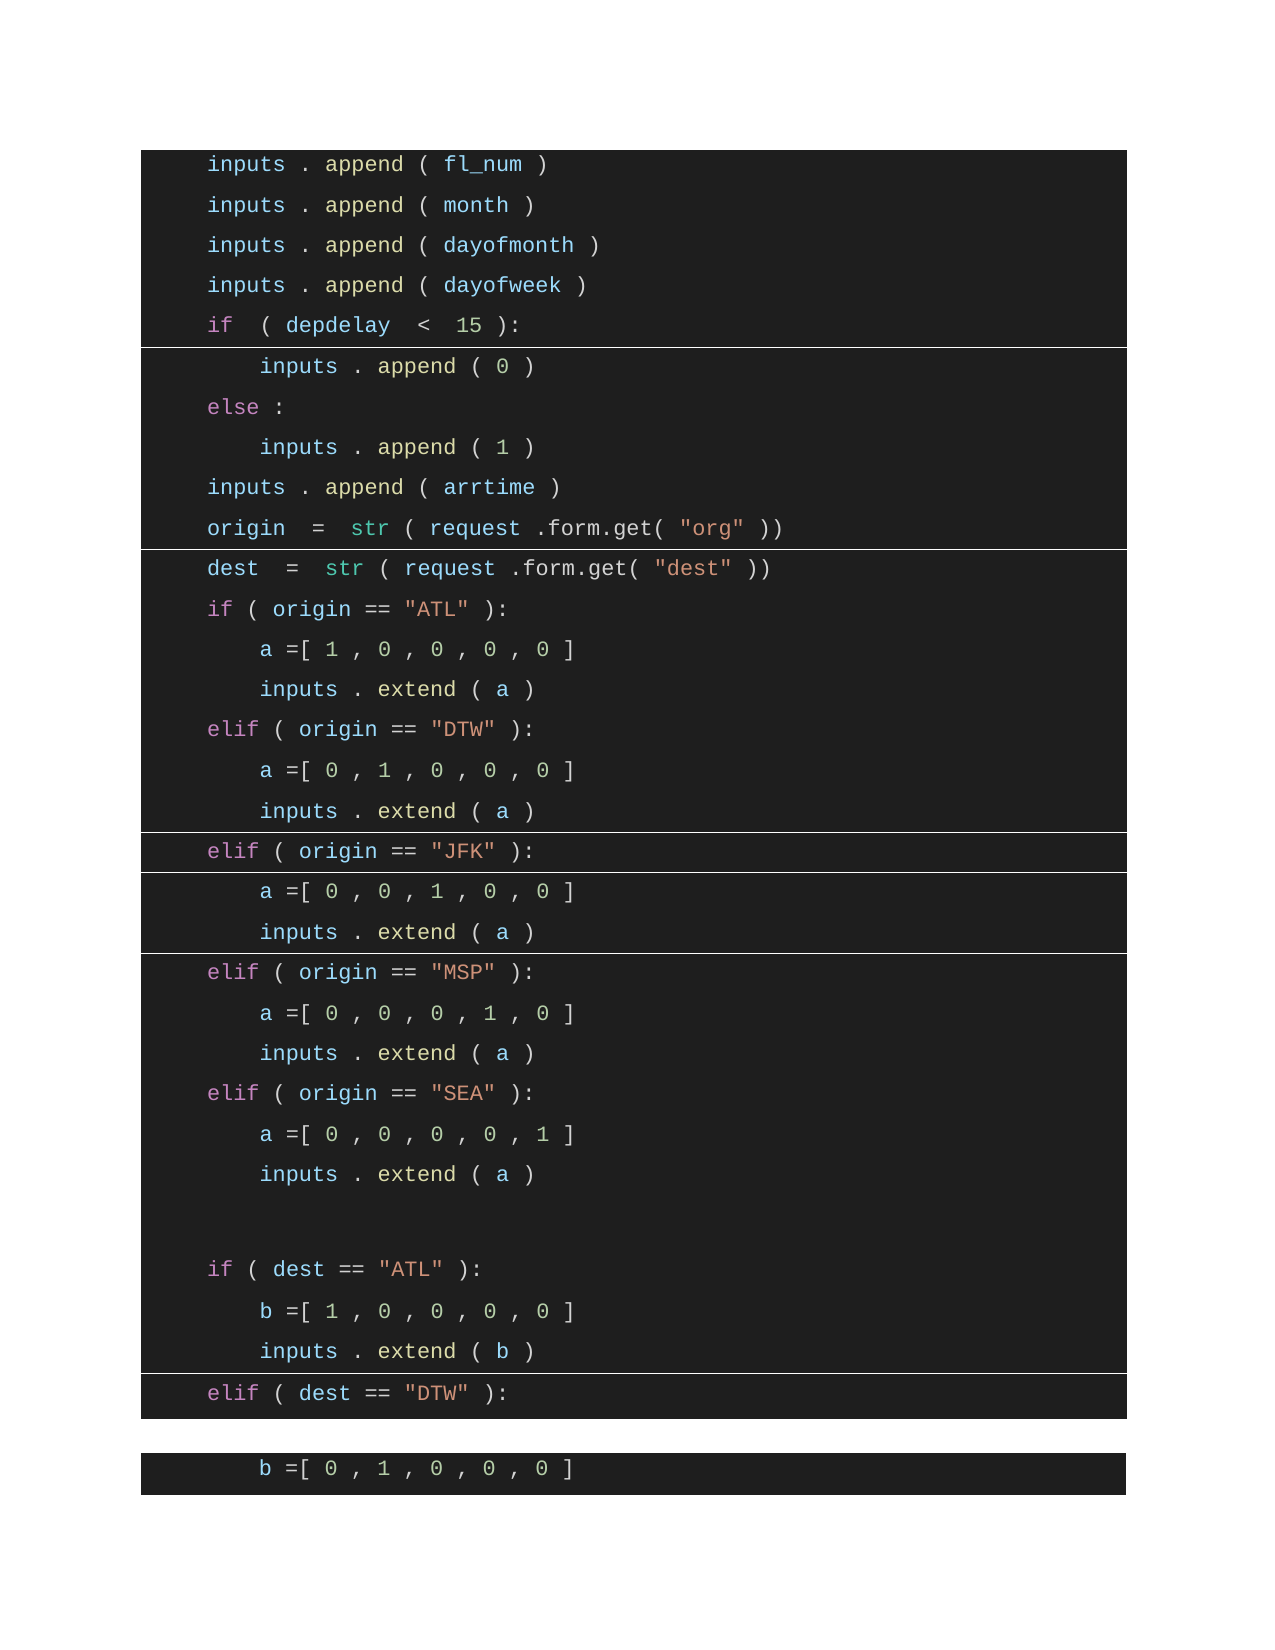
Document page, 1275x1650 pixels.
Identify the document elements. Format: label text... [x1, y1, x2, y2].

table_cell elif ( origin == "JFK" ): [141, 833, 1127, 872]
table_cell elif ( origin == "SEA" ): [141, 1074, 1127, 1115]
table_cell elif ( dest == "DTW" ): [141, 1374, 1127, 1419]
table_cell b =[ 1 , 0 , 0 , 0 , 0 ] [141, 1292, 1127, 1333]
table_cell inputs . extend ( a ) [141, 671, 1127, 711]
table_cell inputs . append ( month ) [141, 186, 1127, 227]
table_cell inputs . extend ( a ) [141, 792, 1127, 832]
table_cell a =[ 0 , 0 , 0 , 1 , 0 ] [141, 994, 1127, 1034]
table_cell inputs . extend ( a ) [141, 1034, 1127, 1074]
table_cell a =[ 0 , 0 , 0 , 0 , 1 ] [141, 1115, 1127, 1155]
table_cell inputs . extend ( a ) [141, 1155, 1127, 1223]
table_cell inputs . append ( dayofweek ) [141, 267, 1127, 307]
table_cell if ( depdelay < 15 ): [141, 307, 1127, 347]
table_cell if ( origin == "ATL" ): [141, 590, 1127, 631]
table_cell else : [141, 388, 1127, 428]
table_cell a =[ 0 , 1 , 0 , 0 , 0 ] [141, 752, 1127, 792]
table_cell elif ( origin == "MSP" ): [141, 954, 1127, 994]
table_header inputs . append ( fl_num ) [141, 150, 1127, 186]
table_cell inputs . append ( dayofmonth ) [141, 227, 1127, 267]
table_cell inputs . append ( 0 ) [141, 348, 1127, 388]
table_cell elif ( origin == "DTW" ): [141, 711, 1127, 752]
table_cell a =[ 0 , 0 , 1 , 0 , 0 ] [141, 873, 1127, 913]
table_cell inputs . append ( 1 ) [141, 428, 1127, 468]
table_cell inputs . extend ( b ) [141, 1333, 1127, 1373]
table_cell dest = str ( request .form.get( "dest" )) [141, 550, 1127, 590]
table_cell inputs . extend ( a ) [141, 913, 1127, 953]
table_cell if ( dest == "ATL" ): [141, 1223, 1127, 1292]
table_cell inputs . append ( arrtime ) [141, 468, 1127, 509]
table_cell origin = str ( request .form.get( "org" )) [141, 509, 1127, 549]
table_cell a =[ 1 , 0 , 0 , 0 , 0 ] [141, 631, 1127, 671]
